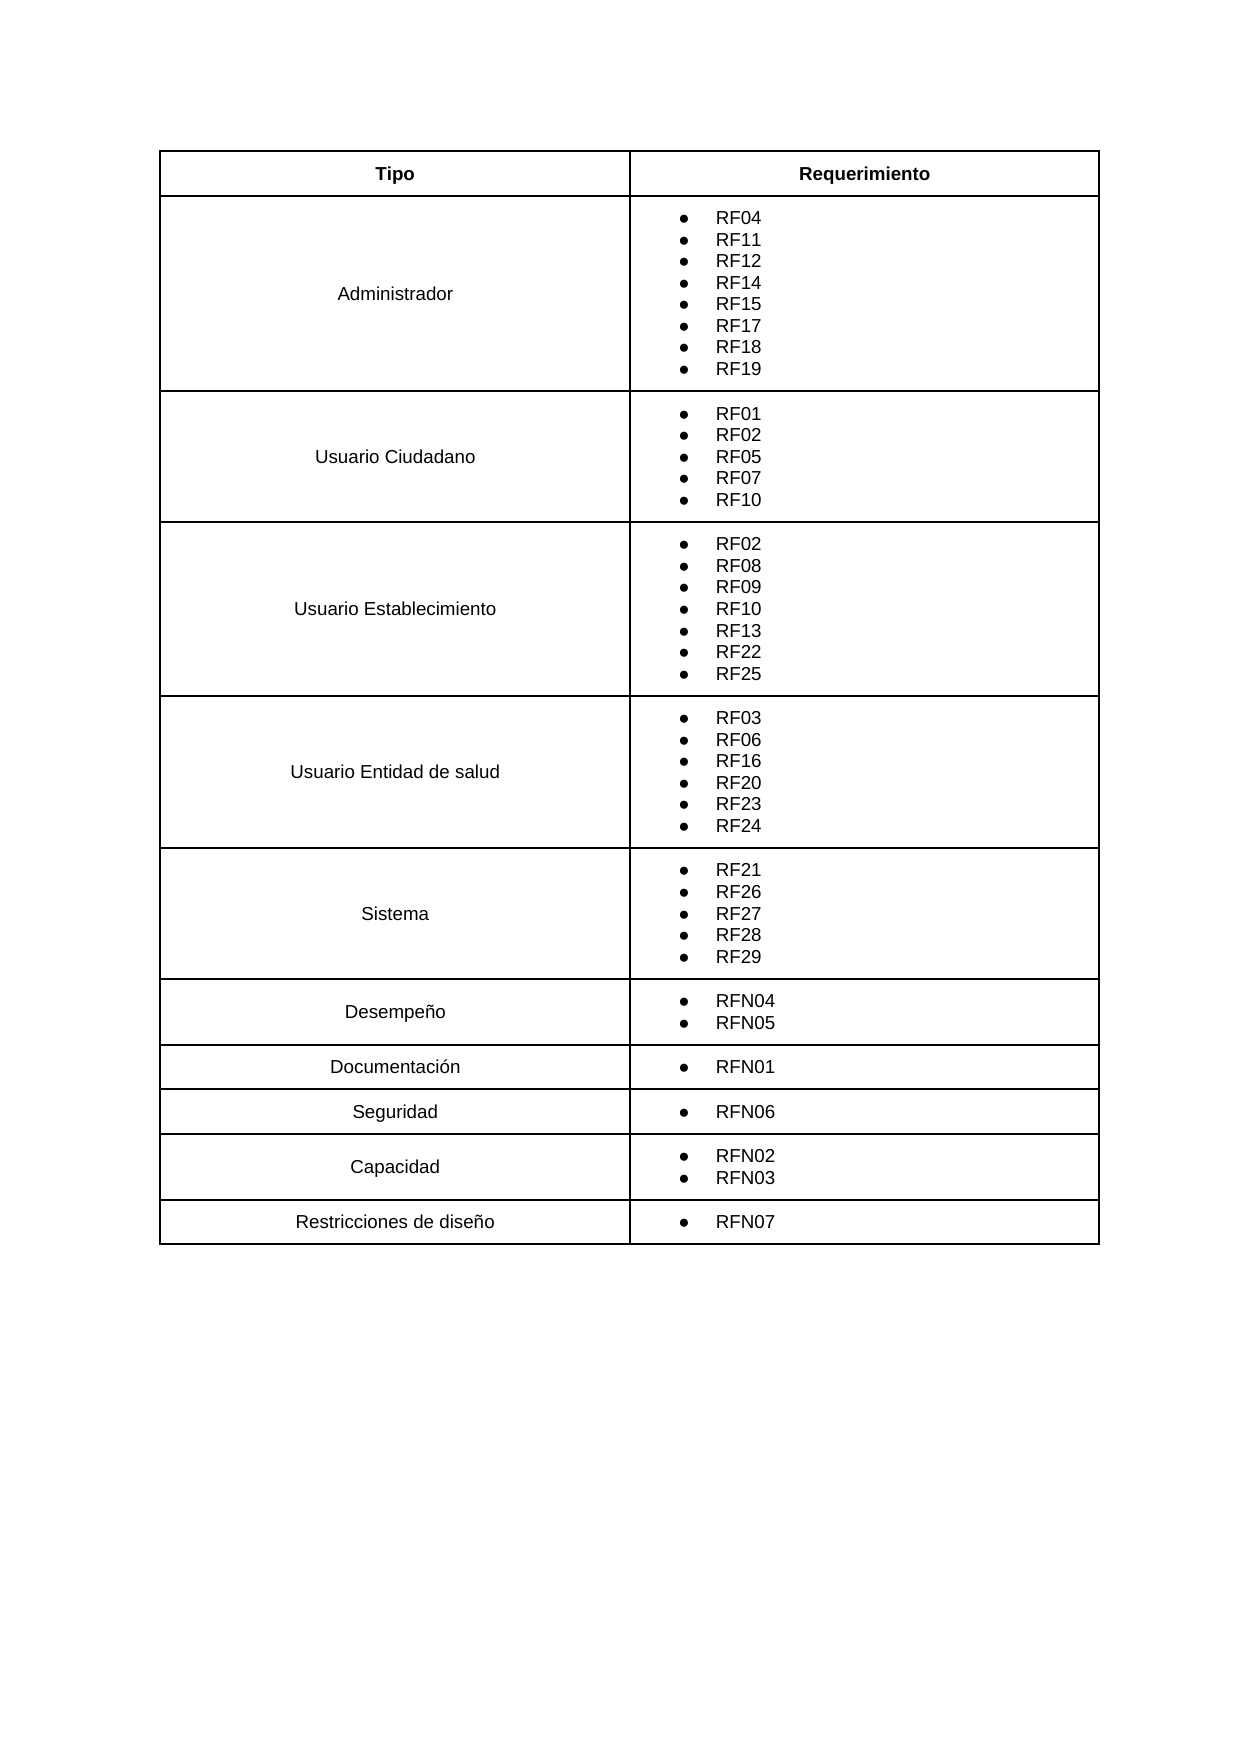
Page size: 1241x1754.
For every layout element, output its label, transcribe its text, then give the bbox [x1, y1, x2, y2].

table_cell RFN06 [631, 1090, 1098, 1132]
table_cell Capacidad [161, 1135, 629, 1198]
table_cell RFN07 [631, 1201, 1098, 1243]
table_cell RF03 RF06 RF16 RF20 RF23 RF24 [631, 697, 1098, 847]
table_cell Desempeño [161, 980, 629, 1043]
table_cell RF01 RF02 RF05 RF07 RF10 [631, 392, 1098, 521]
table_cell Usuario Ciudadano [161, 392, 629, 521]
table_cell Usuario Establecimiento [161, 523, 629, 694]
table_cell RFN01 [631, 1046, 1098, 1088]
table_cell RF04 RF11 RF12 RF14 RF15 RF17 RF18 RF19 [631, 197, 1098, 390]
table_cell RF21 RF26 RF27 RF28 RF29 [631, 849, 1098, 977]
table_cell Documentación [161, 1046, 629, 1088]
table_header Tipo [161, 152, 629, 194]
table_cell Administrador [161, 197, 629, 390]
table_cell Sistema [161, 849, 629, 977]
table_header Requerimiento [631, 152, 1098, 194]
table_cell Seguridad [161, 1090, 629, 1132]
table_cell RF02 RF08 RF09 RF10 RF13 RF22 RF25 [631, 523, 1098, 694]
table_cell RFN04 RFN05 [631, 980, 1098, 1043]
table_cell Restricciones de diseño [161, 1201, 629, 1243]
table_cell Usuario Entidad de salud [161, 697, 629, 847]
table_cell RFN02 RFN03 [631, 1135, 1098, 1198]
